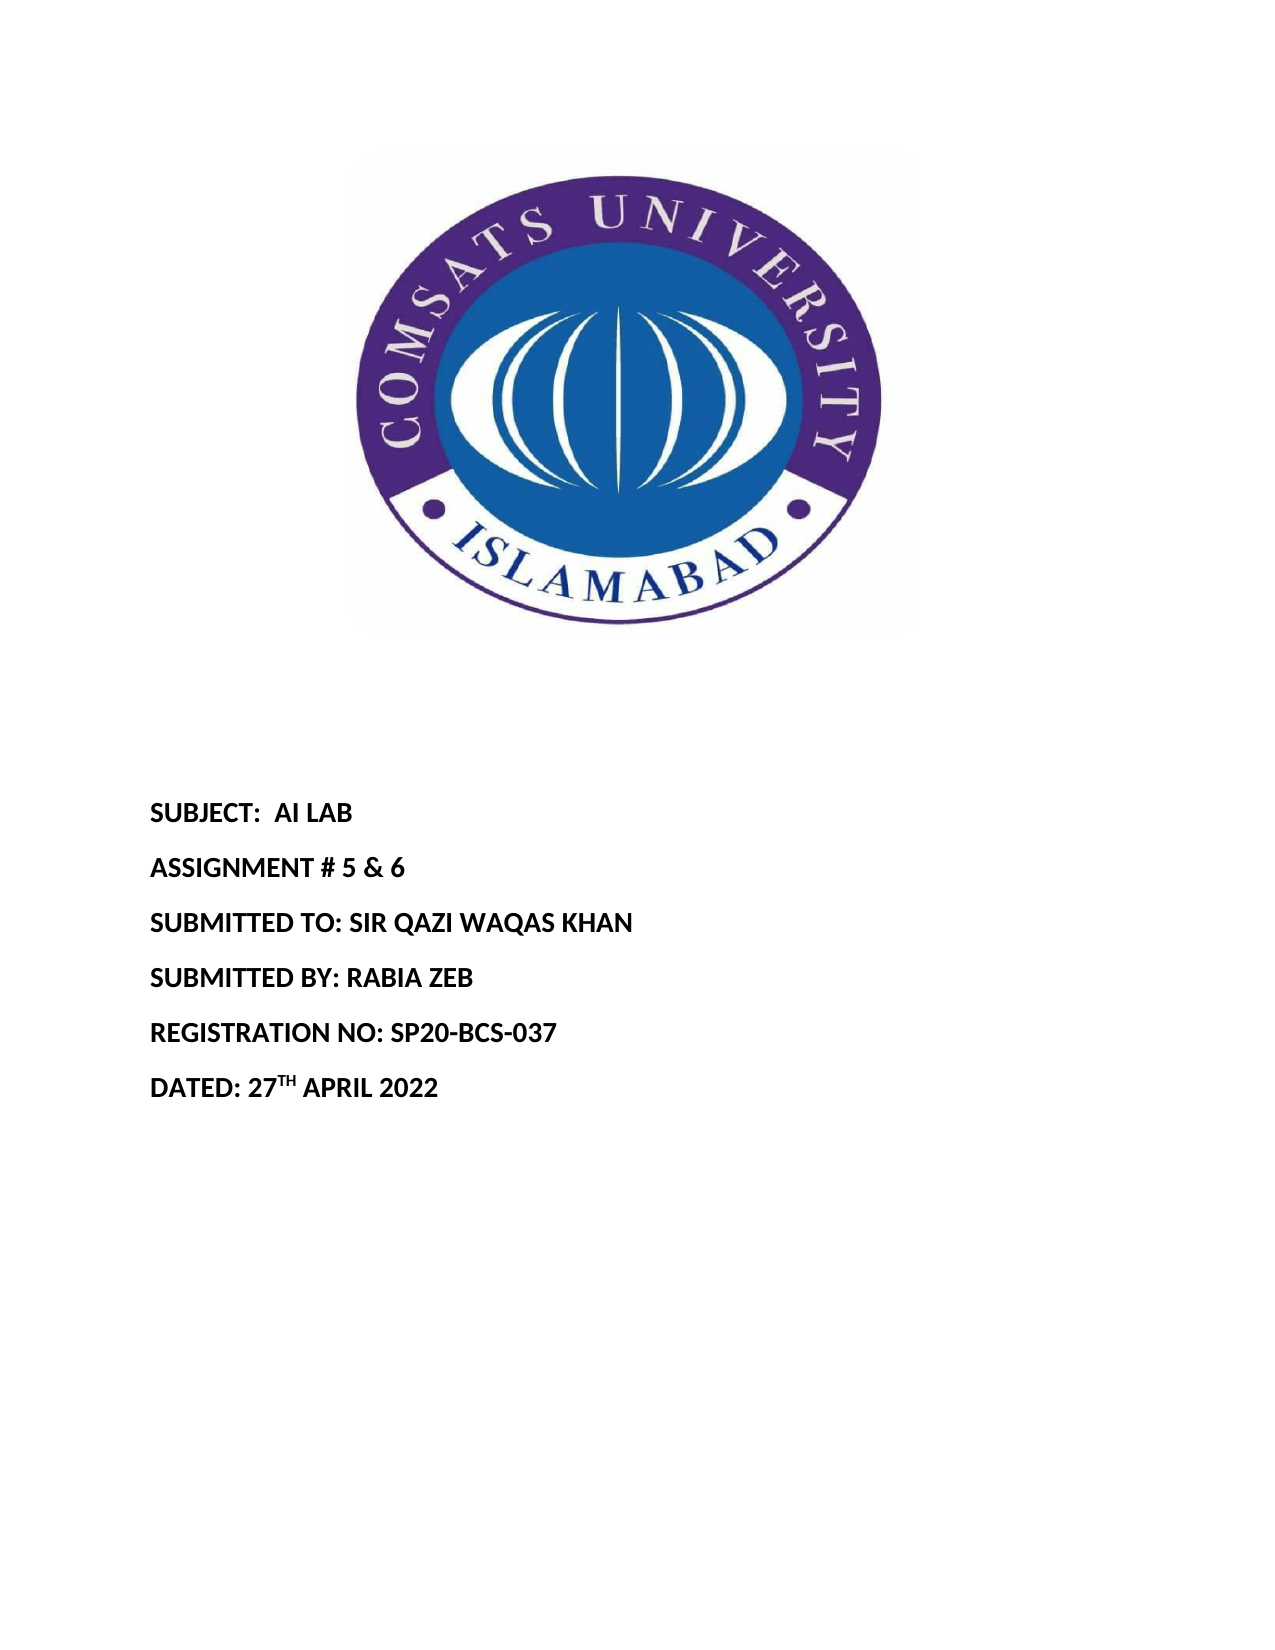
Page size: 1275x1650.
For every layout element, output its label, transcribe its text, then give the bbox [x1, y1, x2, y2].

text SUBMITTED BY: RABIA ZEB [150, 959, 1125, 995]
text REGISTRATION NO: SP20-BCS-037 [150, 1014, 1125, 1050]
text ASSIGNMENT # 5 & 6 [150, 849, 1125, 885]
text DATED: 27TH APRIL 2022 [150, 1069, 1125, 1105]
text SUBMITTED TO: SIR QAZI WAQAS KHAN [150, 904, 1125, 940]
picture [345, 149, 931, 635]
text SUBJECT: AI LAB [150, 794, 1125, 829]
